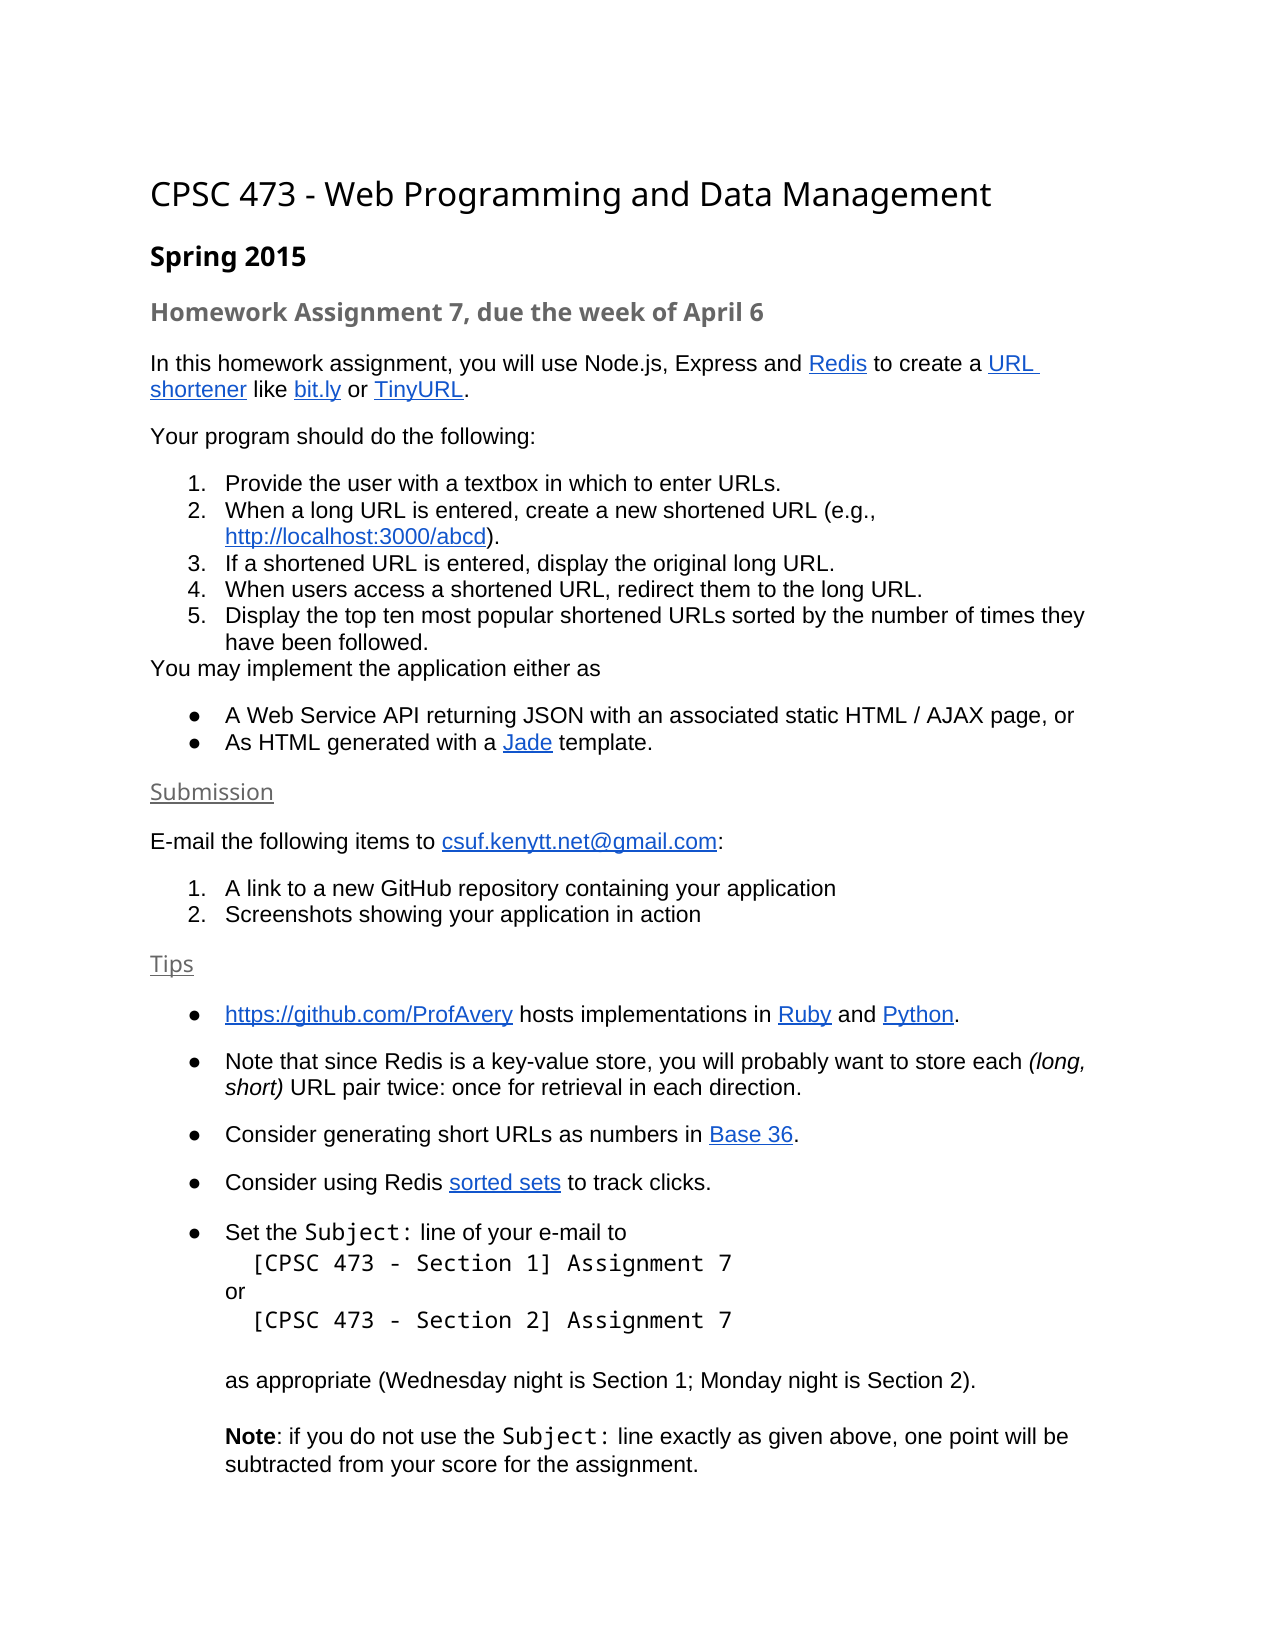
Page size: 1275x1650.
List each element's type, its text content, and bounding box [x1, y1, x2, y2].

list If a shortened URL is entered, display the original long URL. [187, 549, 1125, 576]
list Screenshots showing your application in action [187, 901, 1125, 928]
subtitle Submission [150, 776, 1125, 807]
subtitle Spring 2015 [150, 237, 1125, 274]
list Consider generating short URLs as numbers in Base 36. [187, 1121, 1125, 1148]
text Your program should do the following: [150, 423, 1125, 449]
text E-mail the following items to csuf.kenytt.net@gmail.com: [150, 828, 1125, 854]
list https://github.com/ProfAvery hosts implementations in Ruby and Python. [187, 1001, 1125, 1027]
subtitle CPSC 473 - Web Programming and Data Management [150, 171, 1125, 216]
list Note that since Redis is a key-value store, you will probably want to store each (long, short) URL pair twice: once for retrieval in each direction. [187, 1048, 1125, 1100]
list Consider using Redis sorted sets to track clicks. [187, 1168, 1125, 1195]
subtitle Tips [150, 948, 1125, 980]
list Display the top ten most popular shortened URLs sorted by the number of times they have been followed. [187, 602, 1125, 655]
list When users access a shortened URL, redirect them to the long URL. [187, 576, 1125, 602]
subtitle Homework Assignment 7, due the week of April 6 [150, 295, 1125, 329]
list A link to a new GitHub repository containing your application [187, 875, 1125, 901]
list As HTML generated with a Jade template. [187, 728, 1125, 755]
text In this homework assignment, you will use Node.js, Express and Redis to create a URL shortener like bit.ly or TinyURL. [150, 350, 1125, 402]
text You may implement the application either as [150, 655, 1125, 681]
list Set the Subject: line of your e-mail to [CPSC 473 - Section 1] Assignment 7 or [CPSC 473 - Section 2] Assignment 7 as appropriate (Wednesday night is Section 1; Monday night is Section 2). Note: if you do not use the Subject: line exactly as given above, one point will be subtracted from your score for the assignment. [187, 1216, 1125, 1477]
list Provide the user with a textbox in which to enter URLs. [187, 470, 1125, 497]
list A Web Service API returning JSON with an associated static HTML / AJAX page, or [187, 702, 1125, 728]
list When a long URL is entered, create a new shortened URL (e.g., http://localhost:3000/abcd). [187, 497, 1125, 549]
